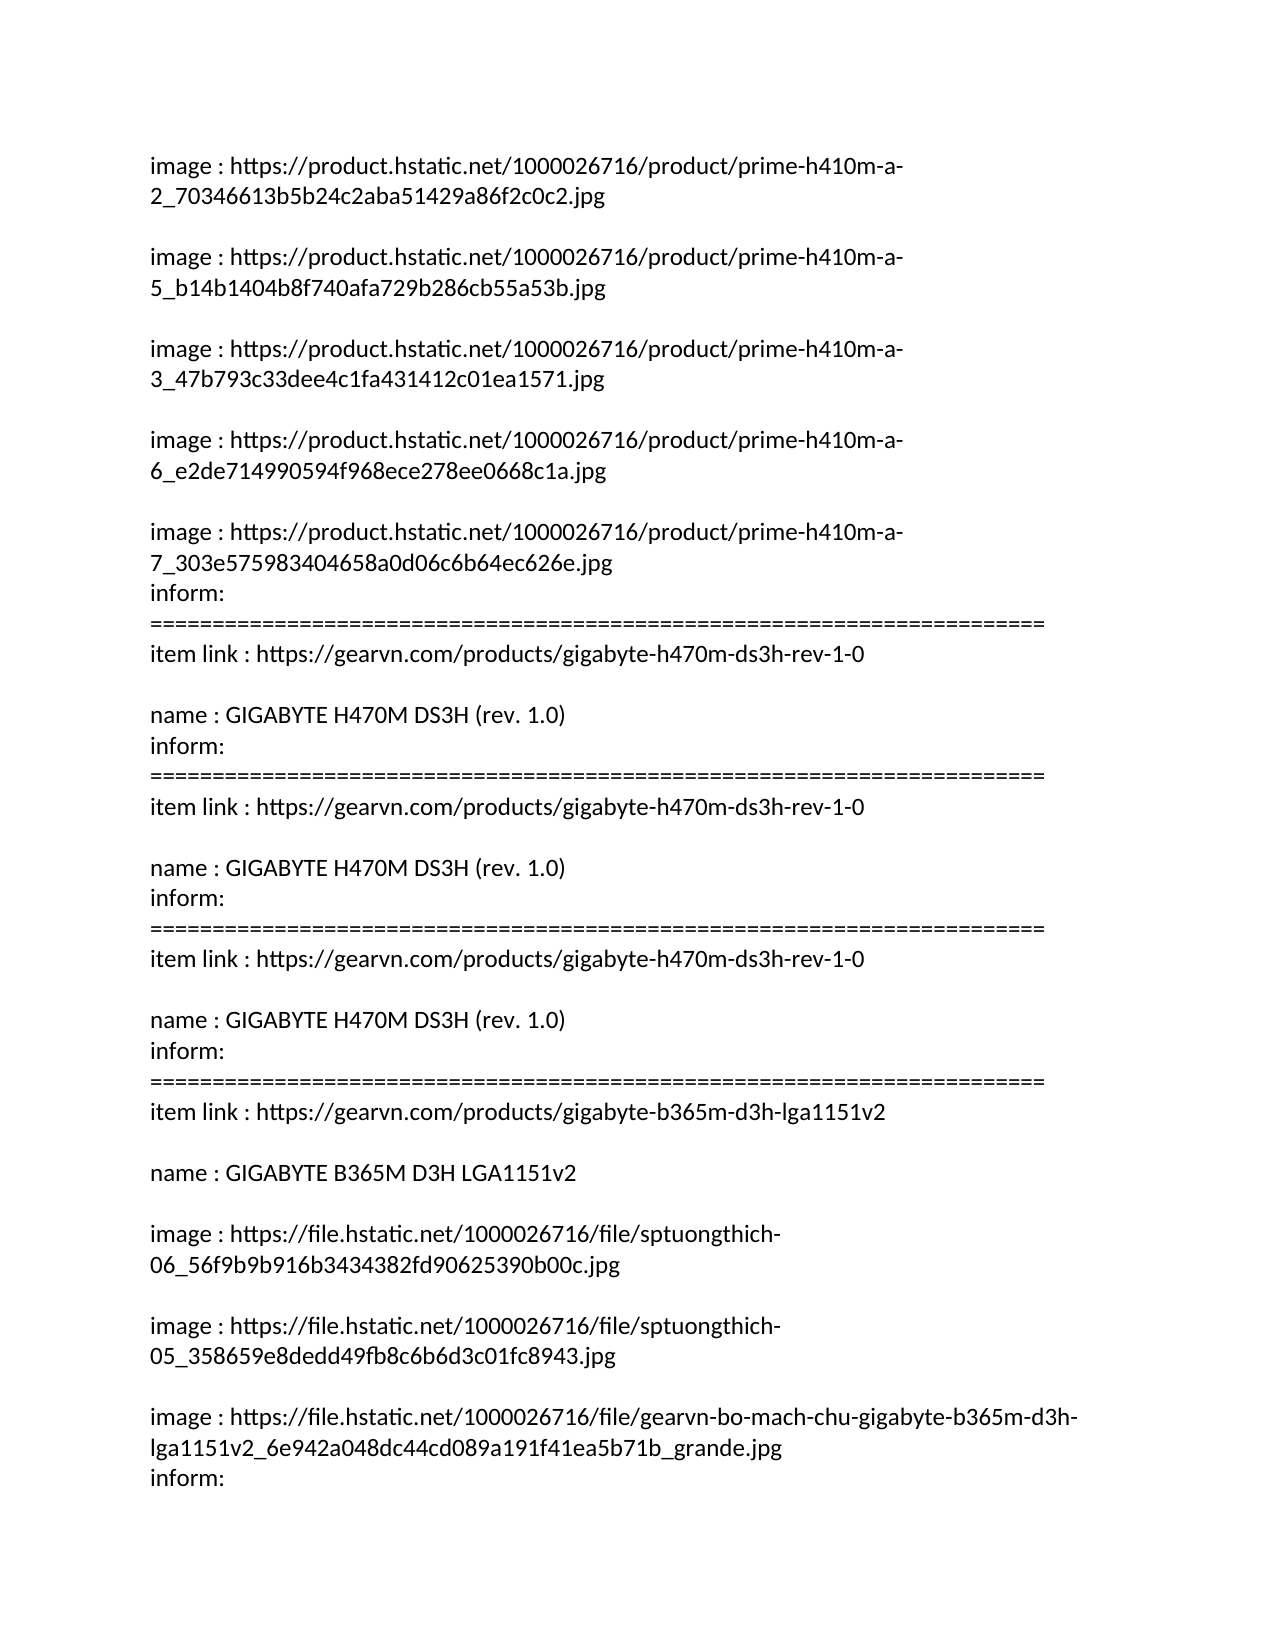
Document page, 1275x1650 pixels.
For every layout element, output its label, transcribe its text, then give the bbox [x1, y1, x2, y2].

text name : GIGABYTE H470M DS3H (rev. 1.0) [150, 699, 1125, 730]
text image : https://file.hstatic.net/1000026716/file/sptuongthich-05_358659e8dedd49fb8c6b6d3c01fc8943.jpg [150, 1310, 1125, 1371]
text ======================================================================== [150, 1066, 1125, 1096]
text item link : https://gearvn.com/products/gigabyte-h470m-ds3h-rev-1-0 [150, 791, 1125, 821]
text ======================================================================== [150, 913, 1125, 943]
text image : https://file.hstatic.net/1000026716/file/gearvn-bo-mach-chu-gigabyte-b365m-d3h-lga1151v2_6e942a048dc44cd089a191f41ea5b71b_grande.jpg [150, 1401, 1125, 1462]
text inform: [150, 577, 1125, 608]
text image : https://product.hstatic.net/1000026716/product/prime-h410m-a-2_70346613b5b24c2aba51429a86f2c0c2.jpg [150, 150, 1125, 211]
text inform: [150, 1035, 1125, 1066]
text name : GIGABYTE H470M DS3H (rev. 1.0) [150, 1004, 1125, 1035]
text image : https://product.hstatic.net/1000026716/product/prime-h410m-a-6_e2de714990594f968ece278ee0668c1a.jpg [150, 425, 1125, 486]
text inform: [150, 882, 1125, 913]
text item link : https://gearvn.com/products/gigabyte-b365m-d3h-lga1151v2 [150, 1096, 1125, 1127]
text ======================================================================== [150, 760, 1125, 791]
text image : https://file.hstatic.net/1000026716/file/sptuongthich-06_56f9b9b916b3434382fd90625390b00c.jpg [150, 1218, 1125, 1279]
text item link : https://gearvn.com/products/gigabyte-h470m-ds3h-rev-1-0 [150, 638, 1125, 669]
text name : GIGABYTE H470M DS3H (rev. 1.0) [150, 852, 1125, 882]
text name : GIGABYTE B365M D3H LGA1151v2 [150, 1157, 1125, 1188]
text inform: [150, 730, 1125, 760]
text inform: [150, 1462, 1125, 1493]
text ======================================================================== [150, 608, 1125, 638]
text item link : https://gearvn.com/products/gigabyte-h470m-ds3h-rev-1-0 [150, 943, 1125, 974]
text image : https://product.hstatic.net/1000026716/product/prime-h410m-a-5_b14b1404b8f740afa729b286cb55a53b.jpg [150, 242, 1125, 303]
text image : https://product.hstatic.net/1000026716/product/prime-h410m-a-7_303e575983404658a0d06c6b64ec626e.jpg [150, 516, 1125, 577]
text image : https://product.hstatic.net/1000026716/product/prime-h410m-a-3_47b793c33dee4c1fa431412c01ea1571.jpg [150, 333, 1125, 394]
